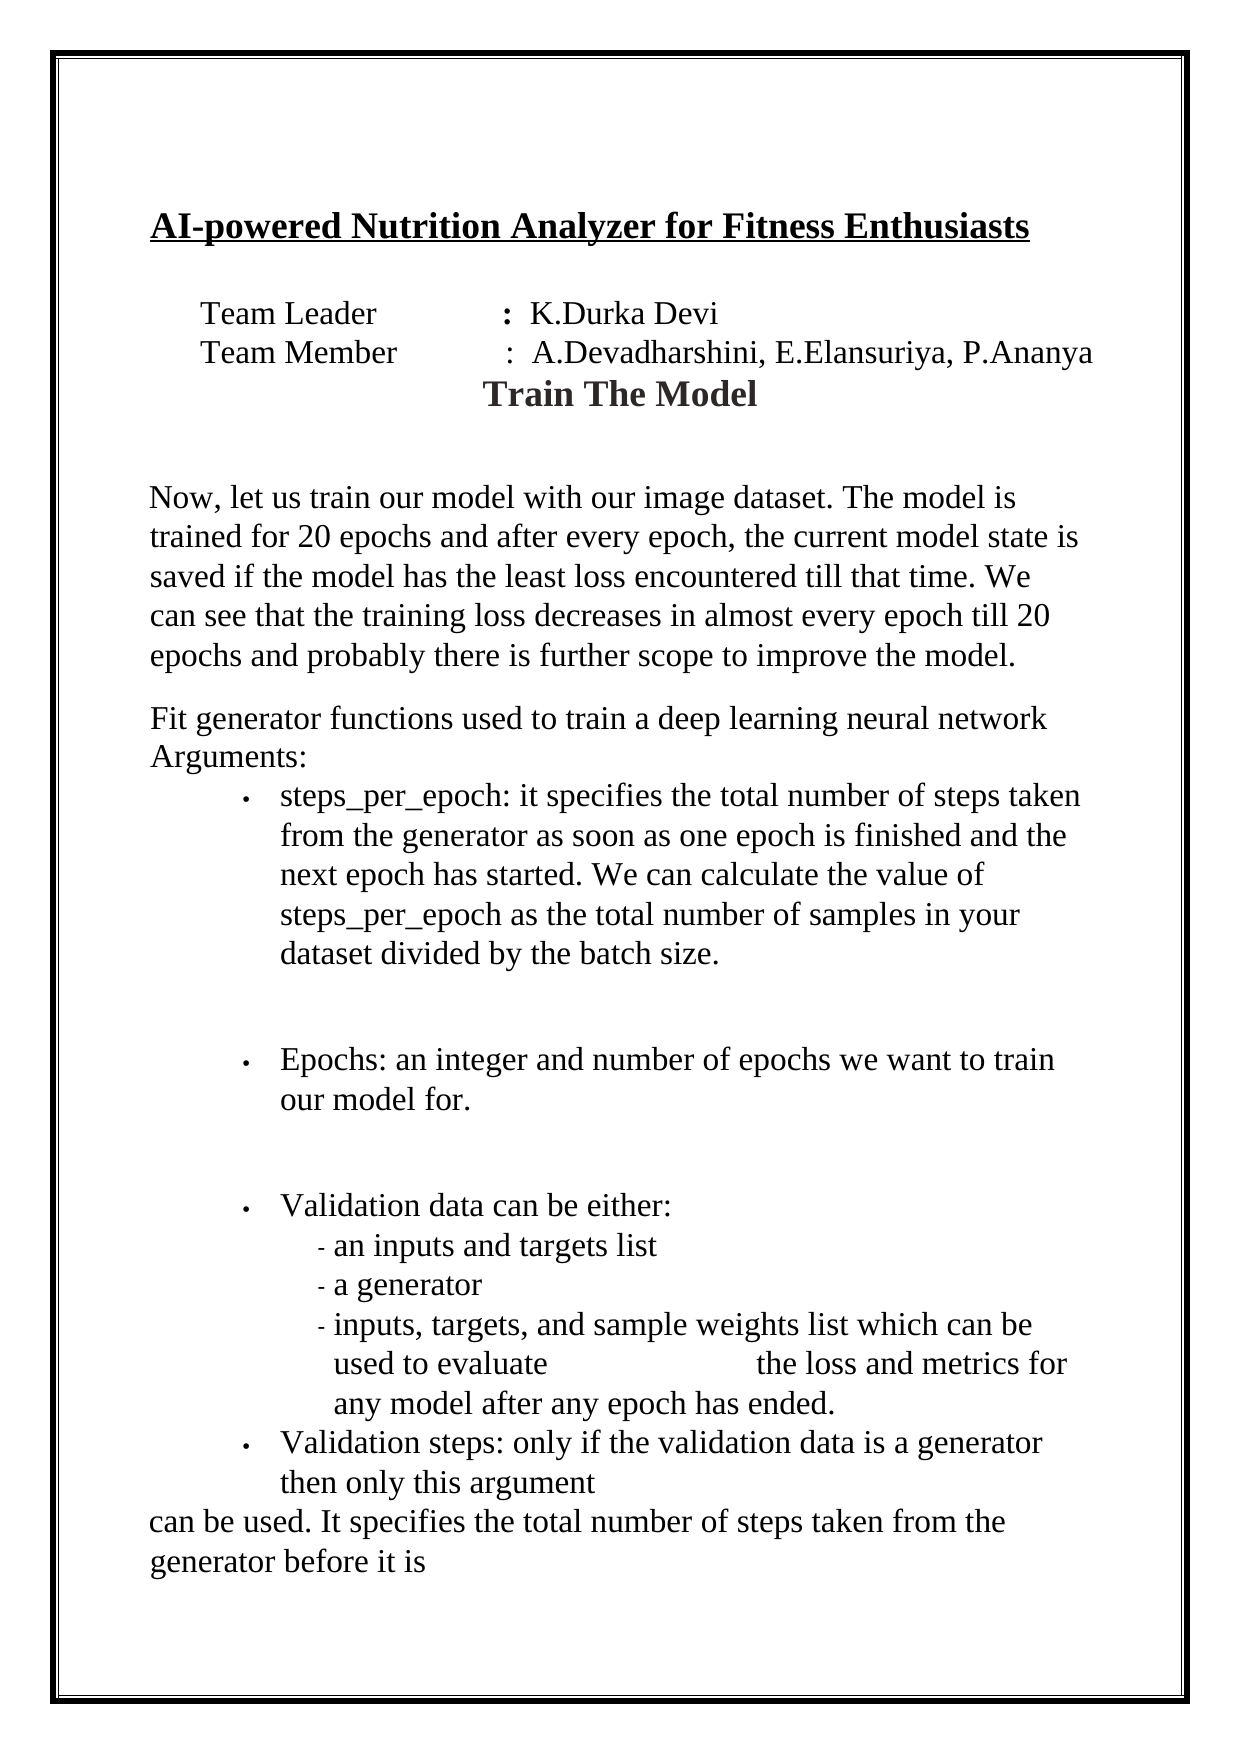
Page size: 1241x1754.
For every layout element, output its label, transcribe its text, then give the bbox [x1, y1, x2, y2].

list a generator [317, 1264, 1086, 1303]
list Epochs: an integer and number of epochs we want to train our model for. [242, 1040, 1086, 1117]
text Now, let us train our model with our image dataset. The model is trained for 20 epochs and after every epoch, the current model state is saved if the model has the least loss encountered till that time. We can see that the training loss decreases in almost every epoch till 20 epochs and probably there is further scope to improve the model. [148, 477, 1086, 673]
list inputs, targets, and sample weights list which can be used to evaluate the loss and metrics for any model after any epoch has ended. [317, 1304, 1086, 1421]
list an inputs and targets list [317, 1225, 1086, 1263]
list steps_per_epoch: it specifies the total number of steps taken from the generator as soon as one epoch is finished and the next epoch has started. We can calculate the value of steps_per_epoch as the total number of samples in your dataset divided by the batch size. [242, 776, 1086, 972]
text Team Leader : K.Durka Devi [150, 293, 1097, 332]
text Train The Model [150, 371, 1090, 414]
list Validation data can be either: [242, 1186, 1086, 1224]
list Validation steps: only if the validation data is a generator then only this argument [242, 1422, 1086, 1500]
text Fit generator functions used to train a deep learning neural network Arguments: [150, 699, 1051, 775]
text can be used. It specifies the total number of steps taken from the generator before it is [148, 1501, 1086, 1579]
subtitle AI-powered Nutrition Analyzer for Fitness Enthusiasts [150, 198, 1097, 246]
text Team Member : A.Devadharshini, E.Elansuriya, P.Ananya [150, 333, 1097, 371]
